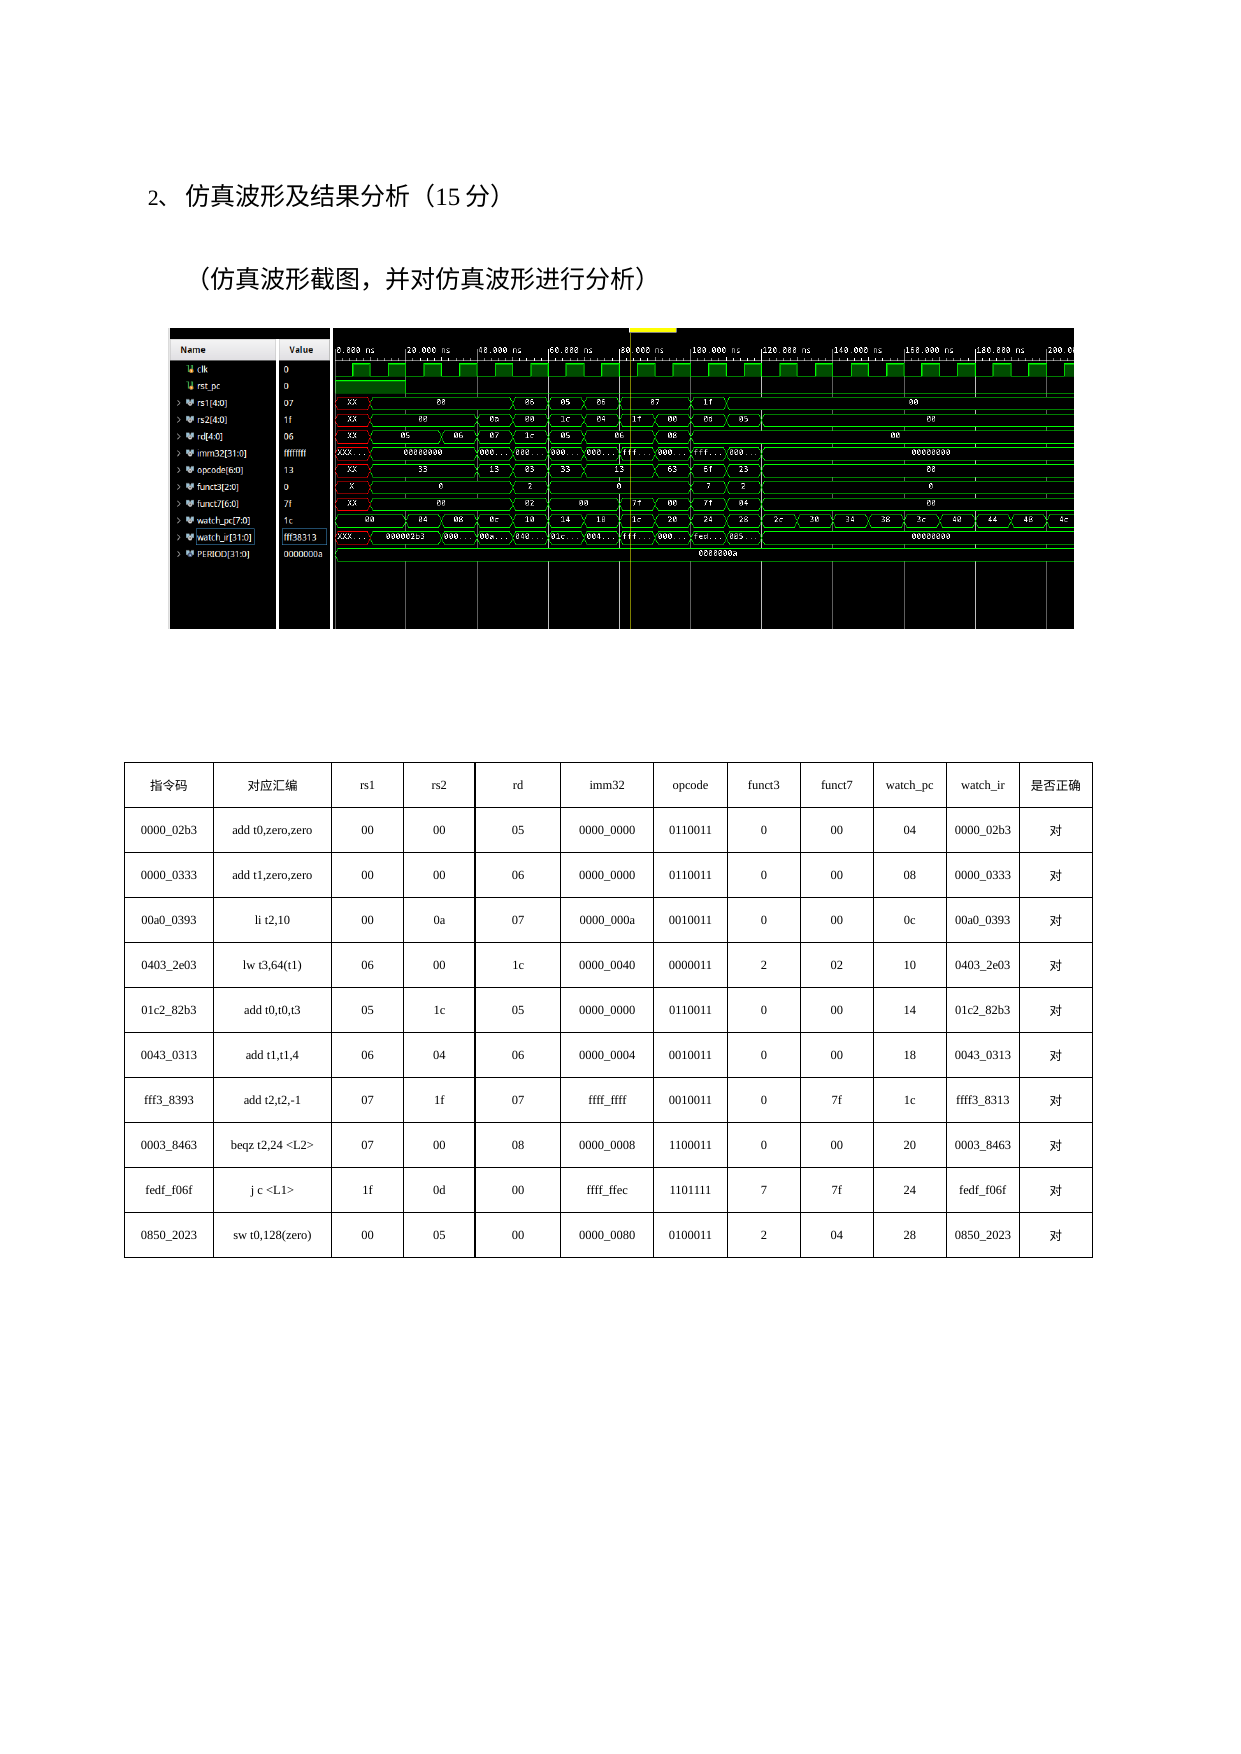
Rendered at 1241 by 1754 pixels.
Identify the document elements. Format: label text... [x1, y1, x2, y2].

table_header watch_ir [947, 763, 1019, 807]
table_cell 06 [332, 1033, 403, 1077]
table_cell 0110011 [654, 988, 727, 1032]
table_cell add t1,t1,4 [214, 1033, 331, 1077]
table_cell 1c [404, 988, 474, 1032]
table_cell 06 [476, 1033, 560, 1077]
picture [166, 328, 1074, 629]
table_header watch_pc [874, 763, 946, 807]
table_cell add t0,t0,t3 [214, 988, 331, 1032]
table_cell 0000_0004 [561, 1033, 653, 1077]
table_cell li t2,10 [214, 898, 331, 942]
table_cell 05 [332, 988, 403, 1032]
table_cell sw t0,128(zero) [214, 1213, 331, 1257]
table_header opcode [654, 763, 727, 807]
table_cell 00 [332, 808, 403, 852]
table_cell 0000_0333 [947, 853, 1019, 897]
table_cell 00 [801, 1123, 873, 1167]
table_cell 08 [476, 1123, 560, 1167]
table_cell 0 [728, 988, 800, 1032]
table_cell 06 [476, 853, 560, 897]
table_cell 0 [728, 808, 800, 852]
table_cell 对 [1020, 1213, 1092, 1257]
table_header rd [476, 763, 560, 807]
table_cell 0000_0333 [125, 853, 213, 897]
table_cell 06 [332, 943, 403, 987]
table_cell 00 [476, 1168, 560, 1212]
table_cell 1f [332, 1168, 403, 1212]
table_cell 00 [801, 853, 873, 897]
table_cell 02 [801, 943, 873, 987]
table_cell 00 [332, 853, 403, 897]
table_cell 05 [476, 808, 560, 852]
table_cell 0000_0000 [561, 988, 653, 1032]
table_cell 18 [874, 1033, 946, 1077]
table_cell 00 [404, 943, 474, 987]
table_cell 00a0_0393 [947, 898, 1019, 942]
table_cell beqz t2,24 <L2> [214, 1123, 331, 1167]
table_header funct3 [728, 763, 800, 807]
table_cell 1101111 [654, 1168, 727, 1212]
table_cell 0000_0000 [561, 808, 653, 852]
table_cell 对 [1020, 1078, 1092, 1122]
table_cell 对 [1020, 1168, 1092, 1212]
table_cell 0010011 [654, 1078, 727, 1122]
table_header rs1 [332, 763, 403, 807]
table_cell 0110011 [654, 853, 727, 897]
table_cell 0 [728, 853, 800, 897]
table_cell 04 [404, 1033, 474, 1077]
table_cell 00a0_0393 [125, 898, 213, 942]
table_cell 00 [801, 808, 873, 852]
table_cell 24 [874, 1168, 946, 1212]
table_cell 0a [404, 898, 474, 942]
table_cell 01c2_82b3 [125, 988, 213, 1032]
table_cell fff3_8393 [125, 1078, 213, 1122]
table_cell 00 [801, 1033, 873, 1077]
table_cell 1c [874, 1078, 946, 1122]
table_cell 0850_2023 [947, 1213, 1019, 1257]
table_cell 00 [404, 853, 474, 897]
table_cell 0 [728, 1078, 800, 1122]
table_cell 0403_2e03 [125, 943, 213, 987]
table_cell 1100011 [654, 1123, 727, 1167]
table_header 指令码 [125, 763, 213, 807]
table_header imm32 [561, 763, 653, 807]
table_cell 7 [728, 1168, 800, 1212]
table_cell j c <L1> [214, 1168, 331, 1212]
table_cell 对 [1020, 988, 1092, 1032]
table_cell 07 [476, 898, 560, 942]
table_cell 00 [801, 898, 873, 942]
table_cell 0010011 [654, 1033, 727, 1077]
table_cell 对 [1020, 898, 1092, 942]
table_cell 00 [332, 1213, 403, 1257]
table_cell 05 [476, 988, 560, 1032]
table_cell 7f [801, 1168, 873, 1212]
table_cell 00 [476, 1213, 560, 1257]
table_cell 0100011 [654, 1213, 727, 1257]
table_cell 14 [874, 988, 946, 1032]
table_cell 28 [874, 1213, 946, 1257]
table_cell 0850_2023 [125, 1213, 213, 1257]
table_cell 0000_0008 [561, 1123, 653, 1167]
table_cell add t0,zero,zero [214, 808, 331, 852]
table_cell 0110011 [654, 808, 727, 852]
table_cell 04 [801, 1213, 873, 1257]
table_cell 0403_2e03 [947, 943, 1019, 987]
table_cell 0003_8463 [125, 1123, 213, 1167]
table_cell fedf_f06f [947, 1168, 1019, 1212]
table_cell 01c2_82b3 [947, 988, 1019, 1032]
table_cell 0d [404, 1168, 474, 1212]
table_cell 对 [1020, 1123, 1092, 1167]
table_cell 0000_000a [561, 898, 653, 942]
table_cell 07 [332, 1123, 403, 1167]
table_cell 0000_0040 [561, 943, 653, 987]
table_cell 00 [404, 1123, 474, 1167]
table_cell fedf_f06f [125, 1168, 213, 1212]
table_cell 10 [874, 943, 946, 987]
table_cell 2 [728, 943, 800, 987]
table_cell 0c [874, 898, 946, 942]
table_cell 0000_02b3 [125, 808, 213, 852]
table_cell add t1,zero,zero [214, 853, 331, 897]
table_cell add t2,t2,-1 [214, 1078, 331, 1122]
table_cell 对 [1020, 808, 1092, 852]
table_cell ffff_ffec [561, 1168, 653, 1212]
table_cell 1f [404, 1078, 474, 1122]
table_cell 0000_0000 [561, 853, 653, 897]
table_header 对应汇编 [214, 763, 331, 807]
table_cell 7f [801, 1078, 873, 1122]
table_cell 1c [476, 943, 560, 987]
table_cell 07 [476, 1078, 560, 1122]
table_cell 0043_0313 [125, 1033, 213, 1077]
table_cell 07 [332, 1078, 403, 1122]
table_cell 对 [1020, 1033, 1092, 1077]
table_cell 00 [332, 898, 403, 942]
table_cell lw t3,64(t1) [214, 943, 331, 987]
table_cell 0010011 [654, 898, 727, 942]
table_cell 0 [728, 1033, 800, 1077]
table_cell ffff_ffff [561, 1078, 653, 1122]
table_cell 2 [728, 1213, 800, 1257]
table_cell ffff3_8313 [947, 1078, 1019, 1122]
table_header rs2 [404, 763, 474, 807]
table_header funct7 [801, 763, 873, 807]
table_cell 20 [874, 1123, 946, 1167]
table_cell 对 [1020, 943, 1092, 987]
table_header 是否正确 [1020, 763, 1092, 807]
table_cell 00 [801, 988, 873, 1032]
table_cell 0003_8463 [947, 1123, 1019, 1167]
table_cell 05 [404, 1213, 474, 1257]
table_cell 04 [874, 808, 946, 852]
table_cell 0 [728, 1123, 800, 1167]
table_cell 0000011 [654, 943, 727, 987]
table_cell 0 [728, 898, 800, 942]
table_cell 08 [874, 853, 946, 897]
table_cell 0000_02b3 [947, 808, 1019, 852]
table_cell 0000_0080 [561, 1213, 653, 1257]
list 仿真波形及结果分析（15分） [148, 162, 1092, 227]
table_cell 对 [1020, 853, 1092, 897]
text （仿真波形截图，并对仿真波形进行分析） [185, 245, 1092, 310]
table_cell 0043_0313 [947, 1033, 1019, 1077]
table_cell 00 [404, 808, 474, 852]
